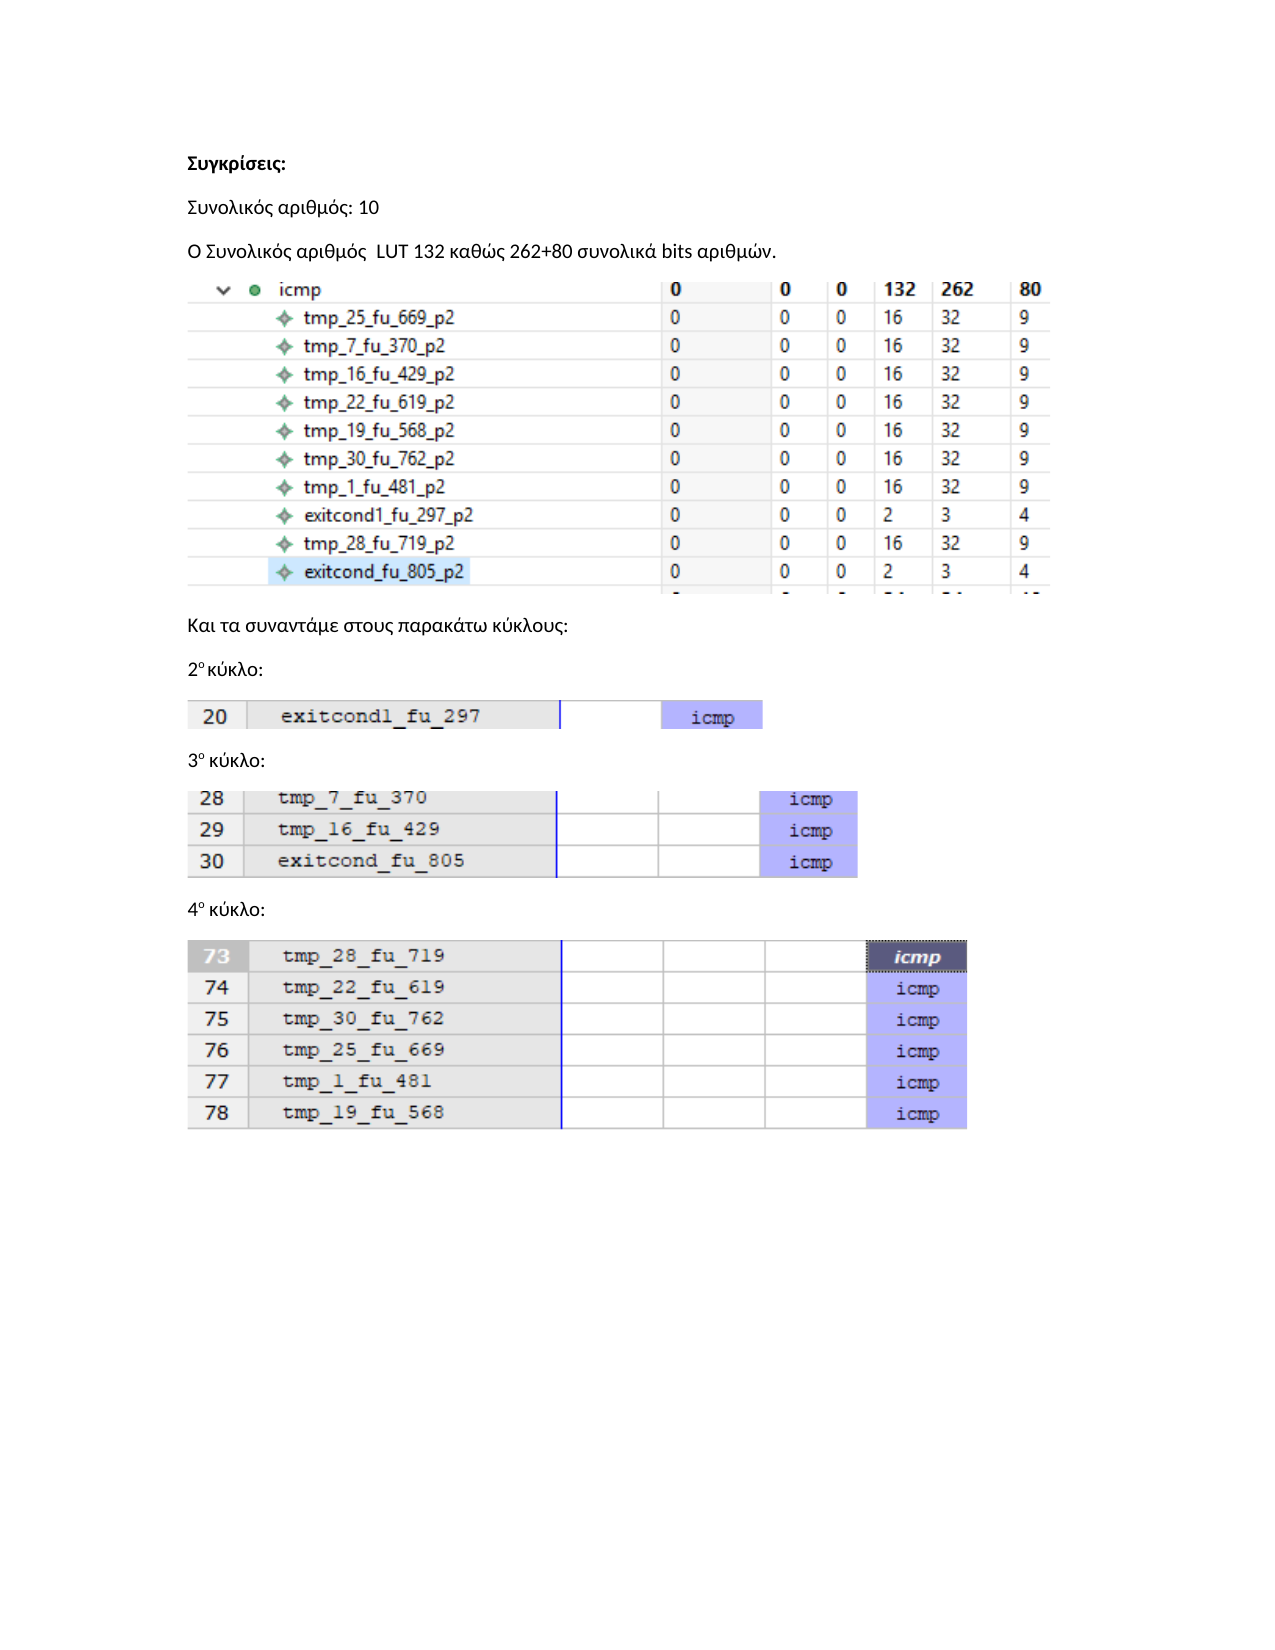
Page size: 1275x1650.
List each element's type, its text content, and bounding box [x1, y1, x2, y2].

text 3ο κύκλο: [187, 747, 1087, 773]
picture [187, 791, 858, 878]
text Συνολικός αριθμός: 10 [187, 194, 1087, 219]
text 4ο κύκλο: [187, 896, 1087, 922]
text Συγκρίσεις: [187, 150, 1087, 175]
text Και τα συναντάμε στους παρακάτω κύκλους: [187, 612, 1087, 638]
picture [187, 940, 968, 1131]
text 2ο κύκλο: [187, 656, 1087, 682]
picture [187, 282, 1050, 594]
picture [187, 700, 763, 729]
text Ο Συνολικός αριθμός LUT 132 καθώς 262+80 συνολικά bits αριθμών. [187, 238, 1087, 263]
